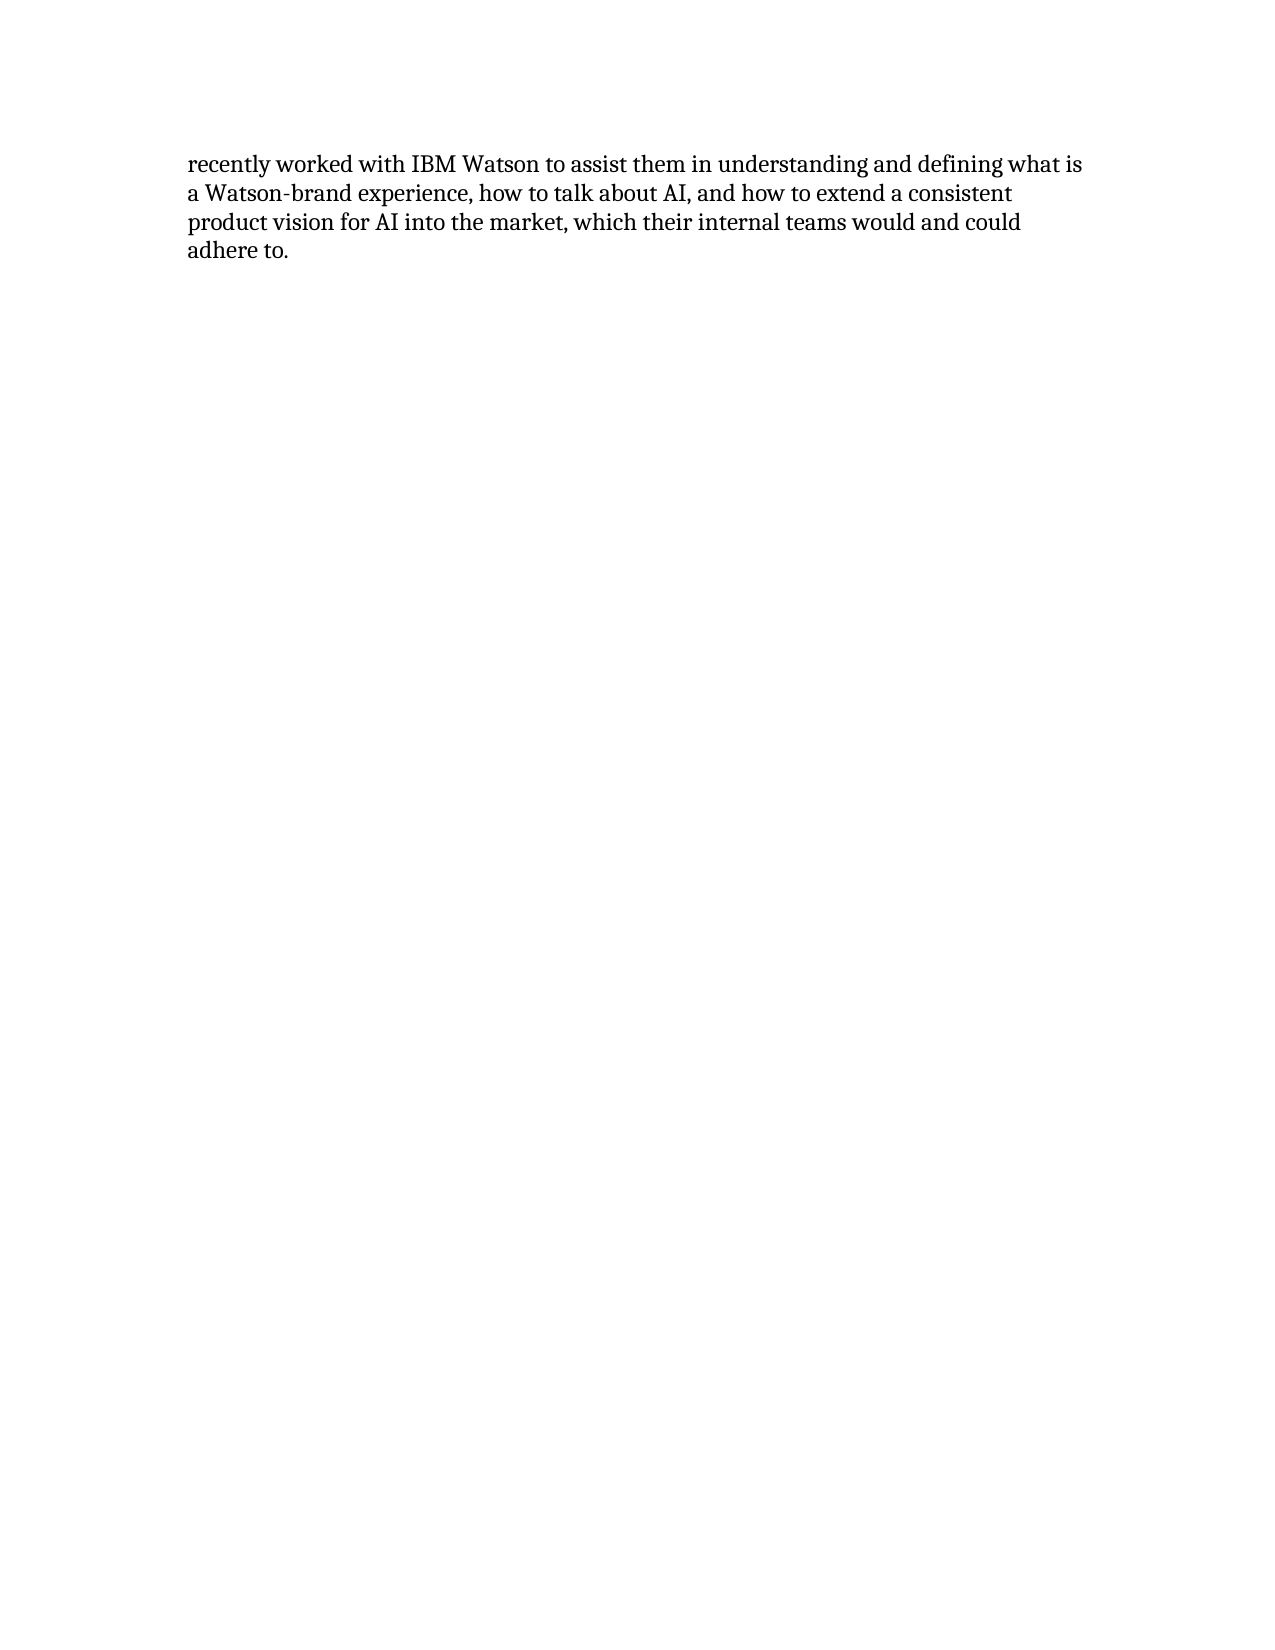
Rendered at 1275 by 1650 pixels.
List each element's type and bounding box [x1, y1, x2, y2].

text [187, 150, 1087, 265]
